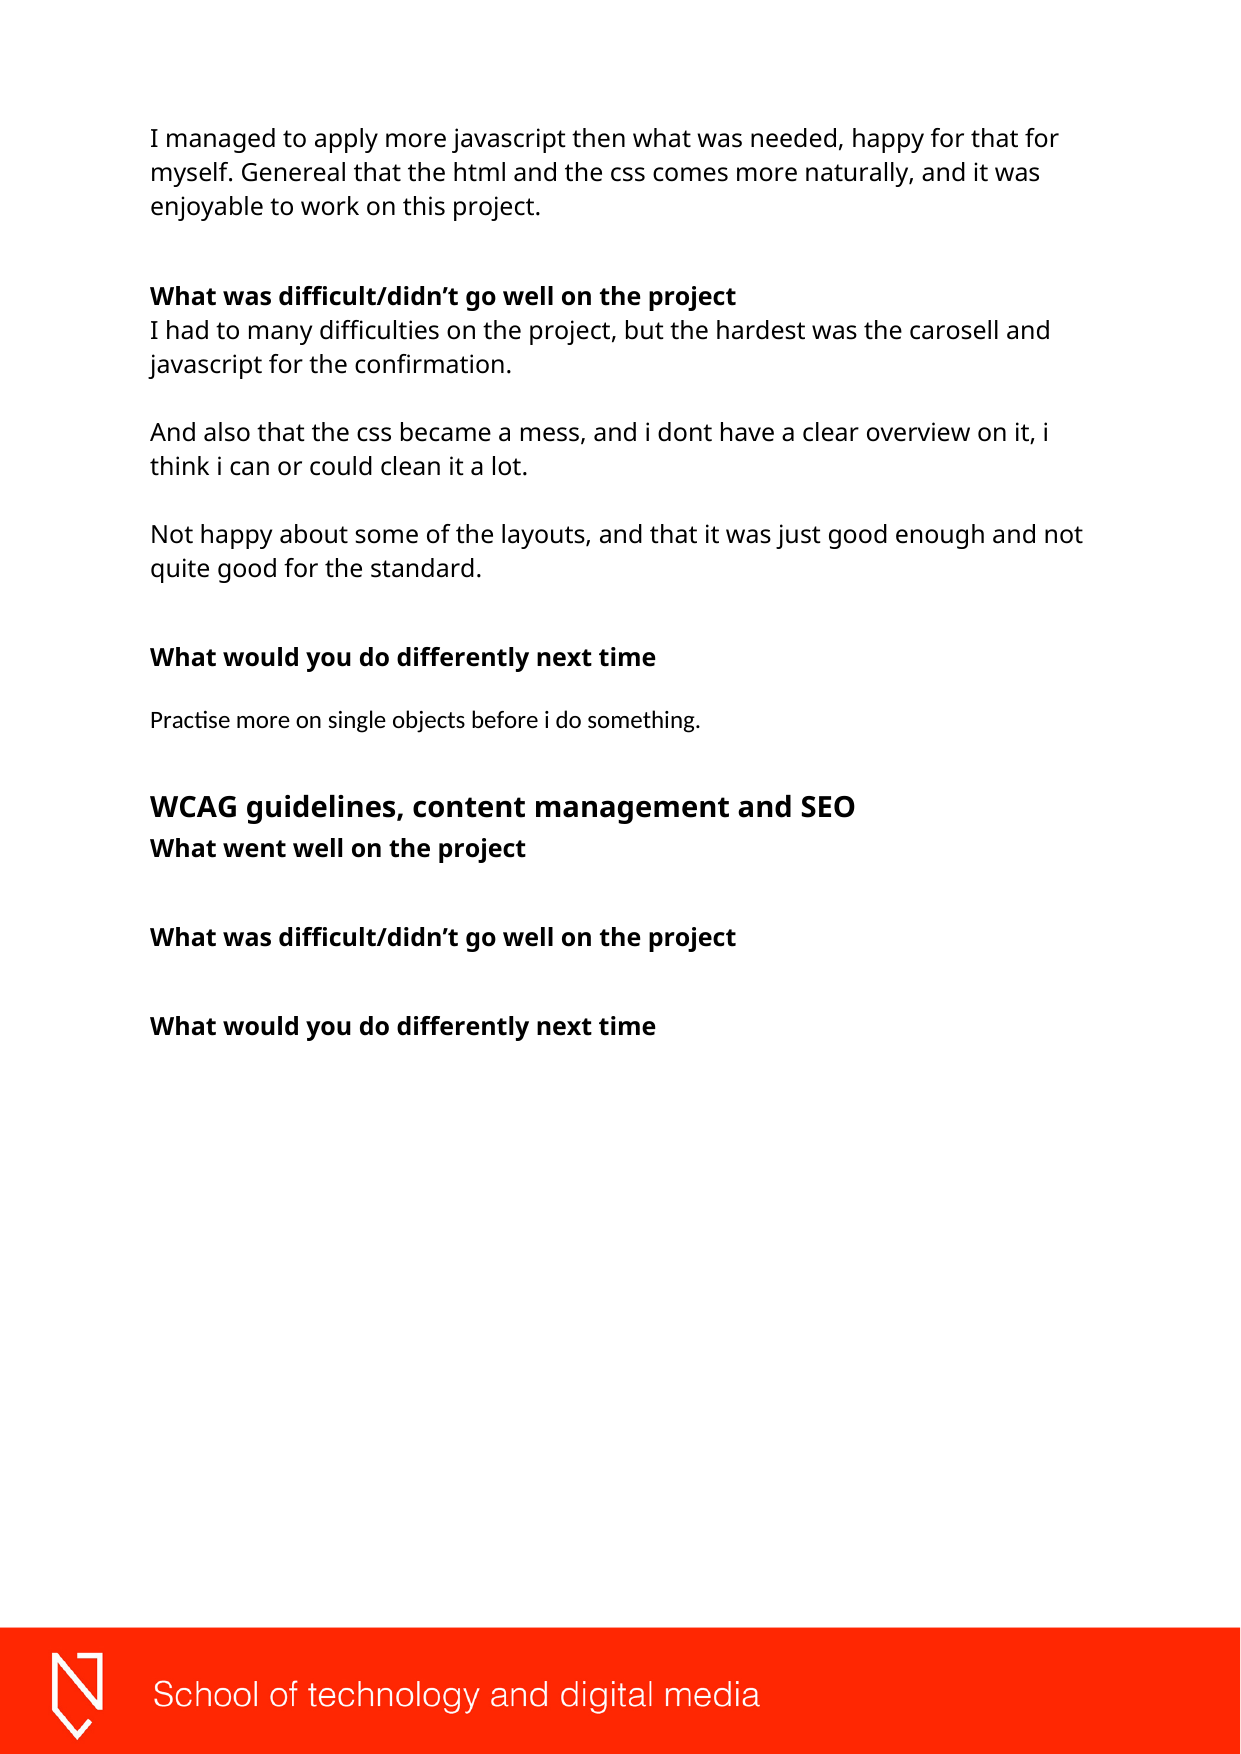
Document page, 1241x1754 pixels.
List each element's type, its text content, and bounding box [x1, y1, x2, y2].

text Not happy about some of the layouts, and that it was just good enough and not quite good for the standard. [150, 517, 1090, 585]
text Practise more on single objects before i do something. [150, 704, 1090, 735]
subtitle What was difficult/didn’t go well on the project [150, 919, 1090, 954]
picture [0, 1618, 1241, 1754]
subtitle WCAG guidelines, content management and SEO [150, 786, 1090, 826]
subtitle What was difficult/didn’t go well on the project [150, 278, 1090, 312]
text I had to many difficulties on the project, but the hardest was the carosell and javascript for the confirmation. [150, 312, 1090, 380]
subtitle What would you do differently next time [150, 1009, 1090, 1043]
text And also that the css became a mess, and i dont have a clear overview on it, i think i can or could clean it a lot. [150, 414, 1090, 483]
subtitle What would you do differently next time [150, 640, 1090, 674]
text I managed to apply more javascript then what was needed, happy for that for myself. Genereal that the html and the css comes more naturally, and it was enjoyable to work on this project. [150, 121, 1090, 223]
subtitle What went well on the project [150, 830, 1090, 864]
